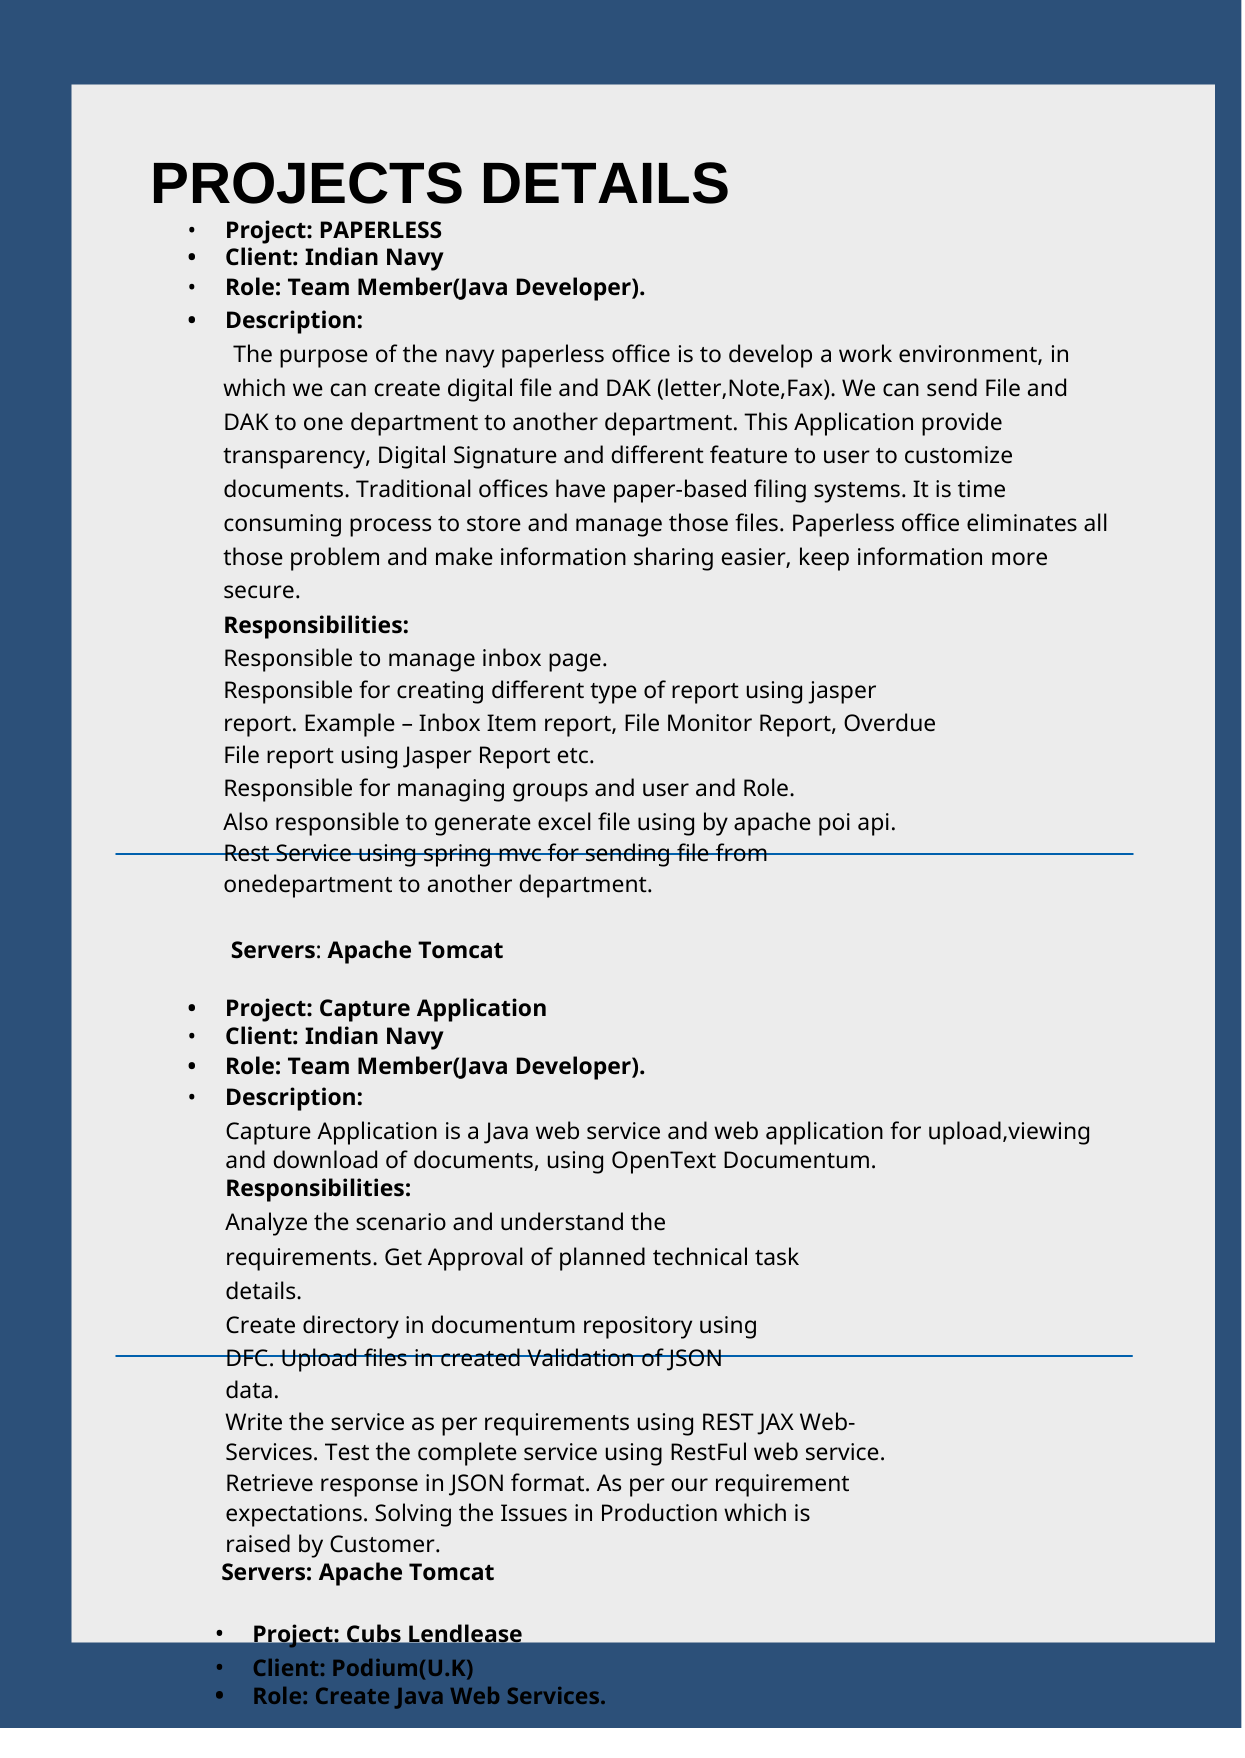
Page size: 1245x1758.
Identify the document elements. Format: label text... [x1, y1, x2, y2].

subtitle Servers: Apache Tomcat [231, 934, 1153, 965]
list Client: Indian Navy [187, 244, 1153, 271]
subtitle Role: Team Member(Java Developer). [187, 271, 1153, 302]
subtitle Client: Indian Navy [187, 1022, 1153, 1050]
text Retrieve response in JSON format. As per our requirement expectations. Solving the Issues in Production which is raised by Customer. [225, 1467, 882, 1559]
subtitle Responsibilities: [223, 609, 1153, 640]
text Also responsible to generate excel file using by apache poi api. Rest Service using spring mvc for sending file from onedepartment to another department. [223, 806, 918, 900]
subtitle Project: Cubs Lendlease [214, 1616, 621, 1650]
text Responsible for managing groups and user and Role. [223, 772, 1153, 803]
text Responsible to manage inbox page. [223, 642, 1153, 673]
text Analyze the scenario and understand the requirements. Get Approval of planned technical task details. [225, 1206, 800, 1306]
list Project: Capture Application [187, 994, 1153, 1022]
subtitle Project: PAPERLESS [187, 217, 1153, 244]
text Write the service as per requirements using REST JAX Web- Services. Test the complete service using RestFul web service. [225, 1406, 947, 1467]
picture [0, 0, 1242, 1728]
text Create directory in documentum repository using DFC. Upload files in created Validation of JSON data. [225, 1309, 781, 1405]
text Responsible for creating different type of report using jasper report. Example – Inbox Item report, File Monitor Report, Overdue File report using Jasper Report etc. [223, 674, 947, 771]
list Description: [187, 303, 1153, 335]
subtitle Client: Podium(U.K) [214, 1650, 621, 1684]
list Role: Team Member(Java Developer). [187, 1050, 1153, 1081]
subtitle Description: [187, 1081, 1153, 1113]
text PROJECTS DETAILS [150, 148, 1153, 216]
list Role: Create Java Web Services. [214, 1684, 1153, 1710]
subtitle Servers: Apache Tomcat [221, 1559, 1153, 1586]
subtitle Responsibilities: [225, 1175, 1153, 1202]
text The purpose of the navy paperless office is to develop a work environment, in which we can create digital file and DAK (letter,Note,Fax). We can send File and DAK to one department to another department. This Application provide transparency, Digital Signature and different feature to user to customize documents. Traditional offices have paper-based filing systems. It is time consuming process to store and manage those files. Paperless office eliminates all those problem and make information sharing easier, keep information more secure. [223, 338, 1115, 605]
text Capture Application is a Java web service and web application for upload,viewing and download of documents, using OpenText Documentum. [225, 1116, 1115, 1175]
